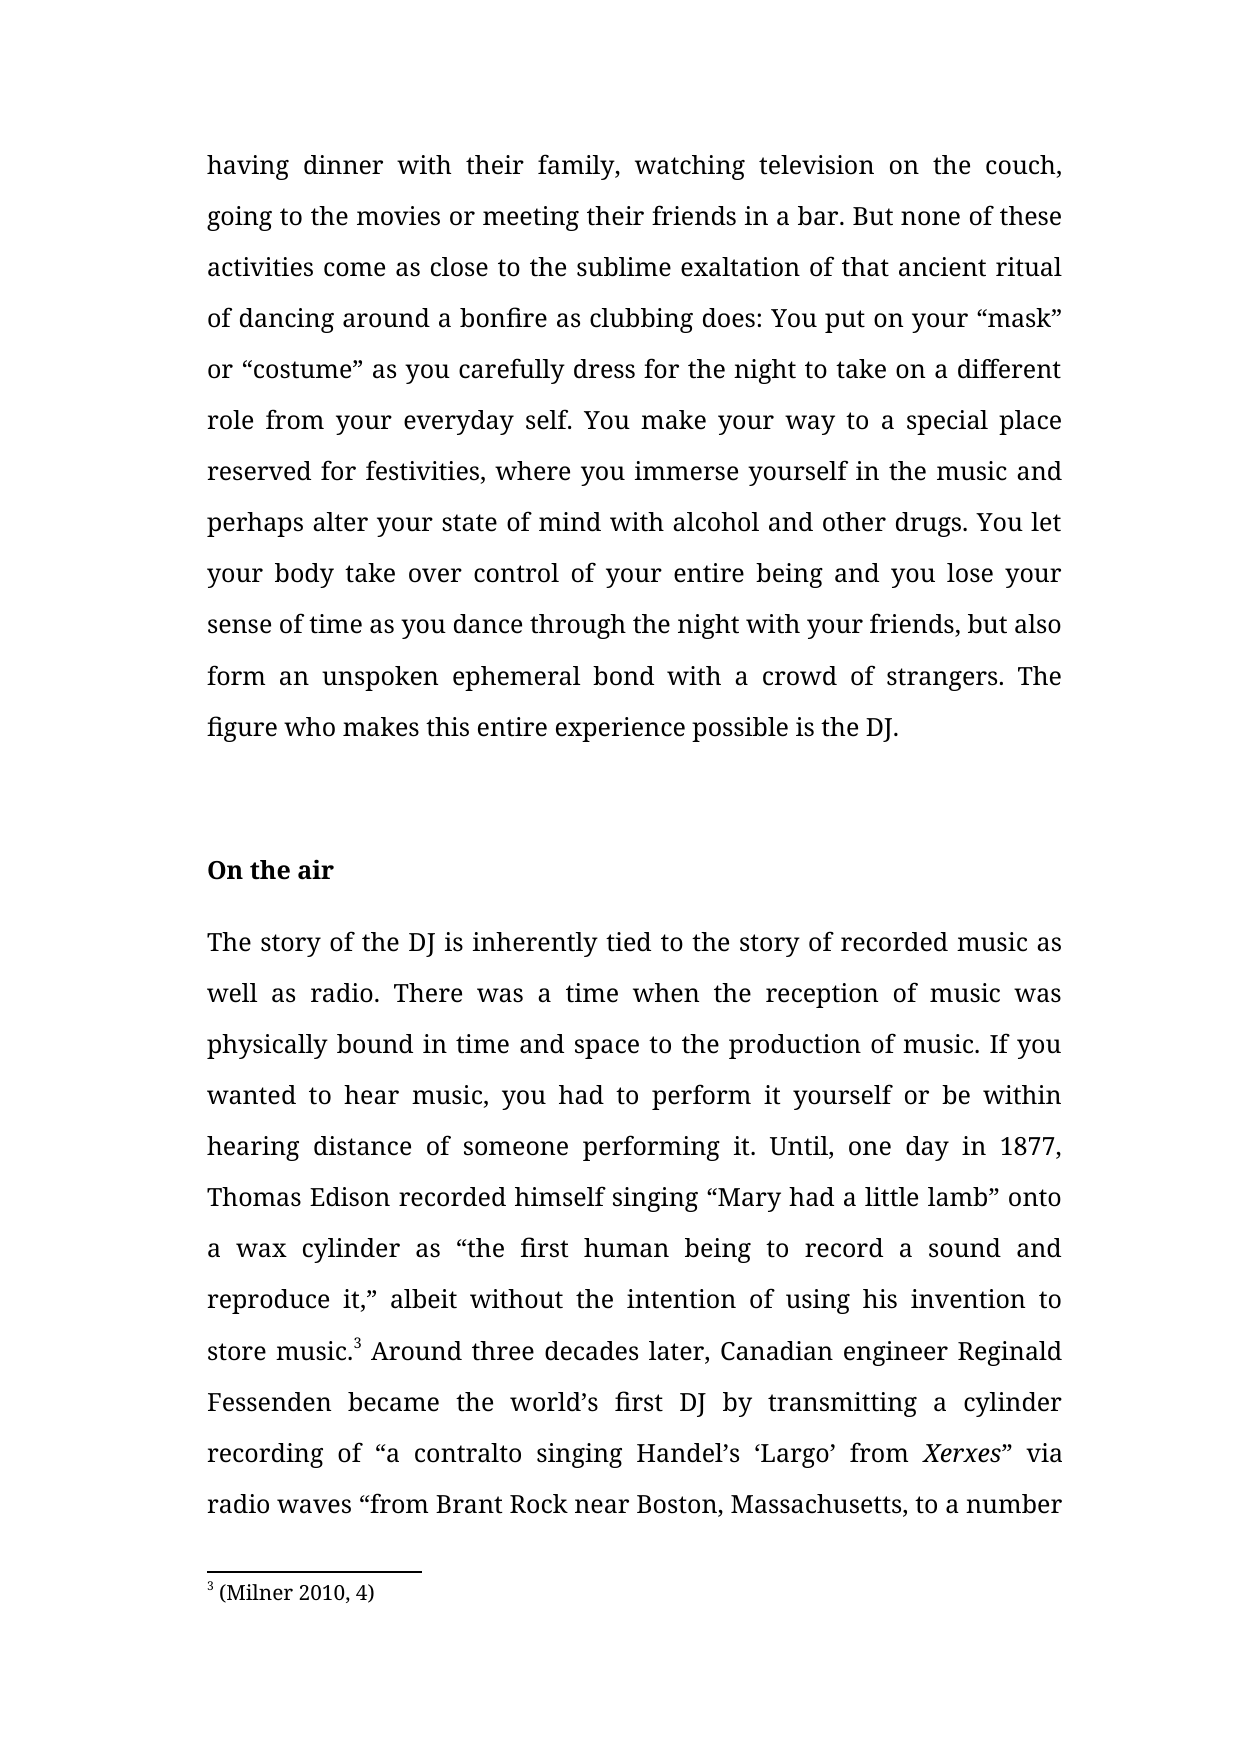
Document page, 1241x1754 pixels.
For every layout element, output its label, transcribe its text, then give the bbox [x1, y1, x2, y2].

text On the air [207, 853, 1063, 887]
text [207, 148, 1063, 743]
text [207, 925, 1063, 1520]
